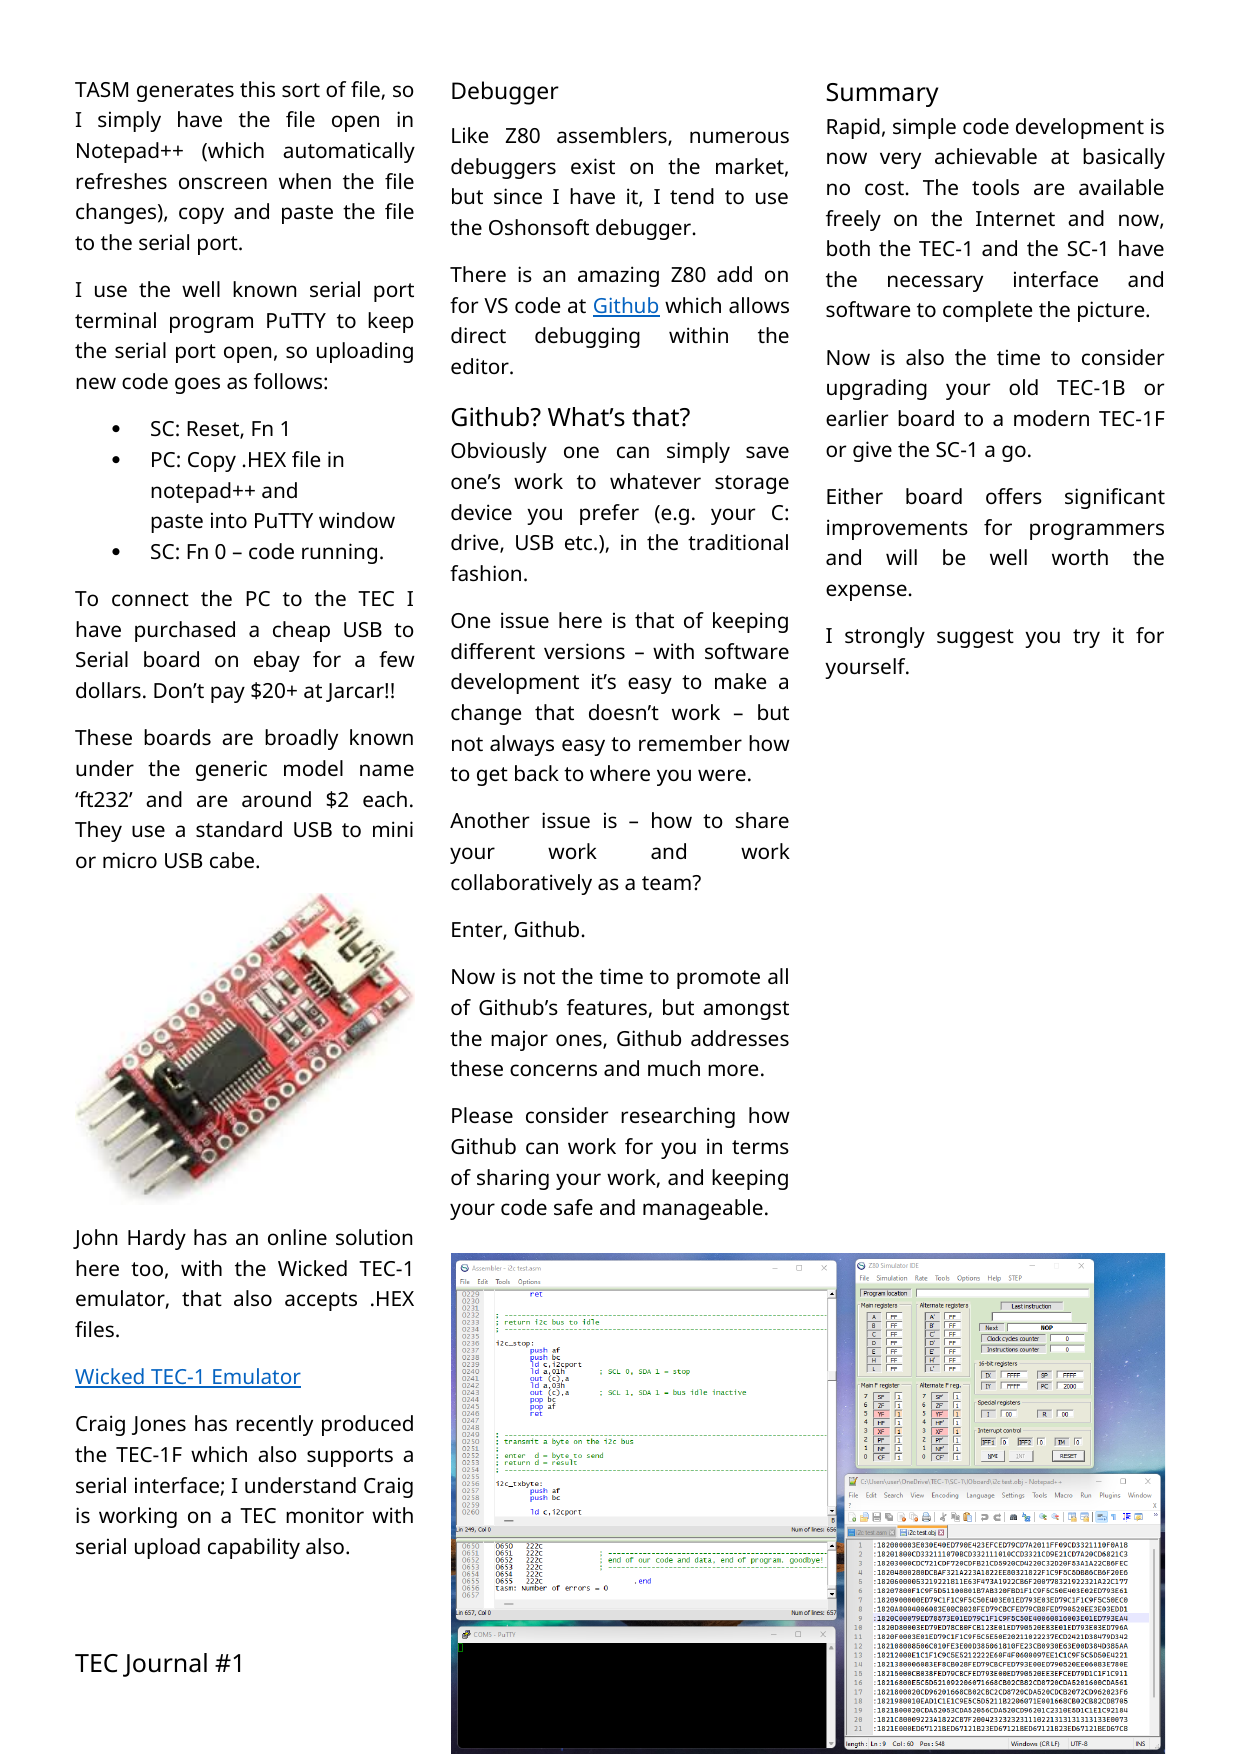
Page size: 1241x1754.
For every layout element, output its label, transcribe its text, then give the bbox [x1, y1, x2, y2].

text Obviously one can simply save one’s work to whatever storage device you prefer (e.g. your C: drive, USB etc.), in the traditional fashion. [450, 436, 790, 587]
text I strongly suggest you try it for yourself. [825, 621, 1165, 680]
list SC: Fn 0 – code running. [112, 537, 415, 566]
text I use the well known serial port terminal program PuTTY to keep the serial port open, so uploading new code goes as follows: [75, 275, 415, 396]
subtitle Github? What’s that? [450, 399, 790, 434]
text Craig Jones has recently produced the TEC-1F which also supports a serial interface; I understand Craig is working on a TEC monitor with serial upload capability also. [75, 1409, 415, 1560]
text Wicked TEC-1 Emulator [75, 1362, 415, 1391]
list PC: Copy .HEX file in notepad++ and paste into PuTTY window [112, 445, 415, 535]
text Now is not the time to promote all of Github’s features, but amongst the major ones, Github addresses these concerns and much more. [450, 962, 790, 1083]
subtitle Summary [825, 75, 1165, 109]
text TASM generates this sort of file, so I simply have the file open in Notepad++ (which automatically refreshes onscreen when the file changes), copy and paste the file to the serial port. [75, 75, 415, 257]
text Enter, Github. [450, 915, 790, 943]
text Rapid, simple code development is now very achievable at basically no cost. The tools are available freely on the Internet and now, both the TEC-1 and the SC-1 have the necessary interface and software to complete the picture. [825, 112, 1165, 324]
text Now is also the time to consider upgrading your old TEC-1B or earlier board to a modern TEC-1F or give the SC-1 a go. [825, 343, 1165, 463]
picture [451, 1253, 1166, 1754]
subtitle Debugger [450, 75, 790, 106]
text There is an amazing Z80 add on for VS code at Github which allows direct debugging within the editor. [450, 260, 790, 381]
text These boards are broadly known under the generic model name ‘ft232’ and are around $2 each. They use a standard USB to mini or micro USB cabe. [75, 723, 415, 874]
text John Hardy has an online solution here too, with the Wicked TEC-1 emulator, that also accepts .HEX files. [75, 1223, 415, 1343]
text Either board offers significant improvements for programmers and will be well worth the expense. [825, 482, 1165, 602]
text To connect the PC to the TEC I have purchased a cheap USB to Serial board on ebay for a few dollars. Don’t pay $20+ at Jarcar!! [75, 584, 415, 705]
text One issue here is that of keeping different versions – with software development it’s easy to make a change that doesn’t work – but not always easy to remember how to get back to where you were. [450, 606, 790, 788]
list SC: Reset, Fn 1 [112, 414, 415, 443]
text Another issue is – how to share your work and work collaboratively as a team? [450, 807, 790, 896]
text Please consider researching how Github can work for you in terms of sharing your work, and keeping your code safe and manageable. [450, 1102, 790, 1222]
text Like Z80 assemblers, numerous debuggers exist on the market, but since I have it, I tend to use the Oshonsoft debugger. [450, 121, 790, 242]
picture [75, 893, 415, 1205]
